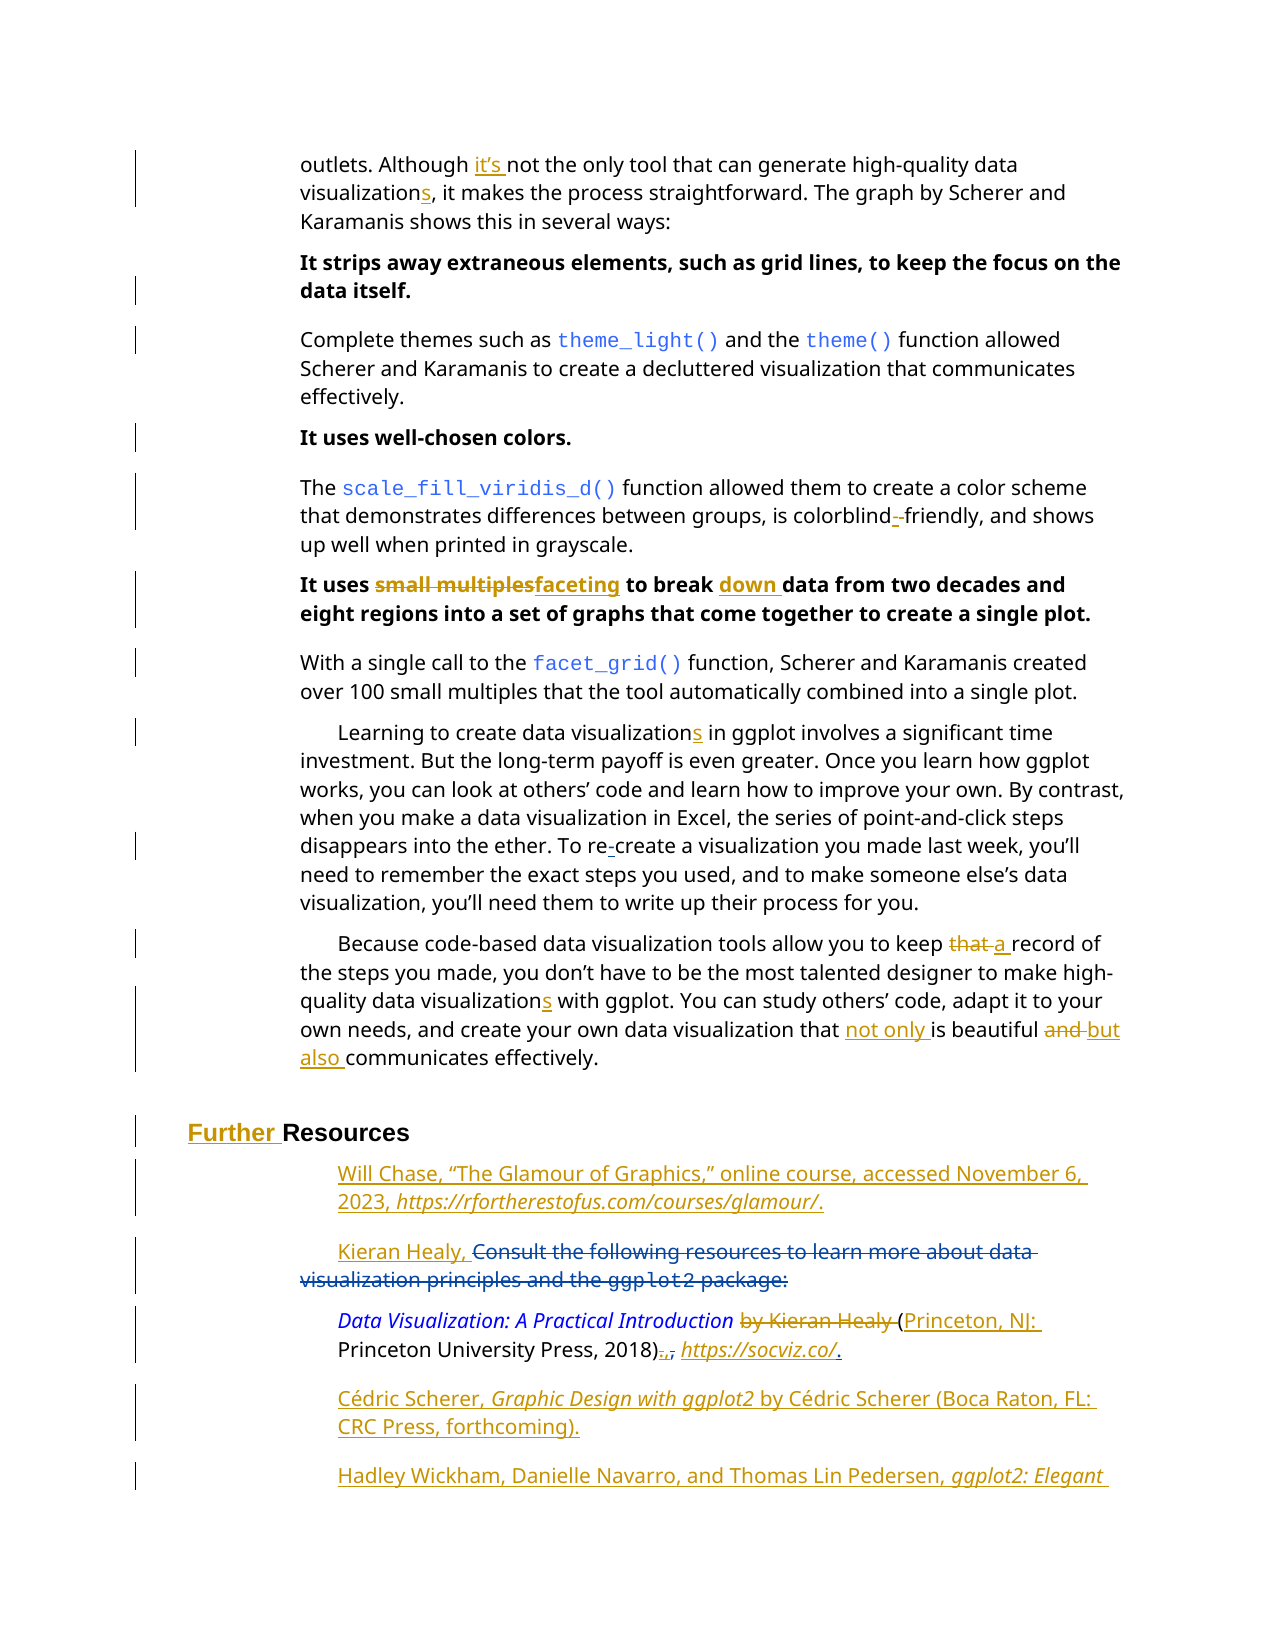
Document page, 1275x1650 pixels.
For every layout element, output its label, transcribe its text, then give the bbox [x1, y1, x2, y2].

text It uses to break data from two decades and eight regions into a set of graphs that come together to create a single plot. [300, 571, 1125, 627]
text It uses well-chosen colors. [300, 423, 1125, 452]
list Data Visualization: A Practical Introduction (Princeton University Press, 2018) [337, 1306, 1125, 1363]
text It strips away extraneous elements, such as grid lines, to keep the focus on the data itself. [300, 248, 1125, 305]
text Complete themes such as theme_light() and the theme() function allowed Scherer and Karamanis to create a decluttered visualization that communicates effectively. [300, 326, 1125, 411]
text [300, 150, 1125, 235]
text Resources [187, 1115, 1125, 1147]
text Learning to create data visualization in ggplot involves a significant time investment. But the long-term payoff is even greater. Once you learn how ggplot works, you can look at others’ code and learn how to improve your own. By contrast, when you make a data visualization in Excel, the series of point-and-click steps disappears into the ether. To recreate a visualization you made last week, you’ll need to remember the exact steps you used, and to make someone else’s data visualization, you’ll need them to write up their process for you. [300, 718, 1125, 917]
text The scale_fill_viridis_d() function allowed them to create a color scheme that demonstrates differences between groups, is colorblindfriendly, and shows up well when printed in grayscale. [300, 473, 1125, 558]
text With a single call to the facet_grid() function, Scherer and Karamanis created over 100 small multiples that the tool automatically combined into a single plot. [300, 648, 1125, 705]
text Because code-based data visualization tools allow you to keep record of the steps you made, you don’t have to be the most talented designer to make high-quality data visualization with ggplot. You can study others’ code, adapt it to your own needs, and create your own data visualization that is beautiful communicates effectively. [300, 929, 1125, 1072]
